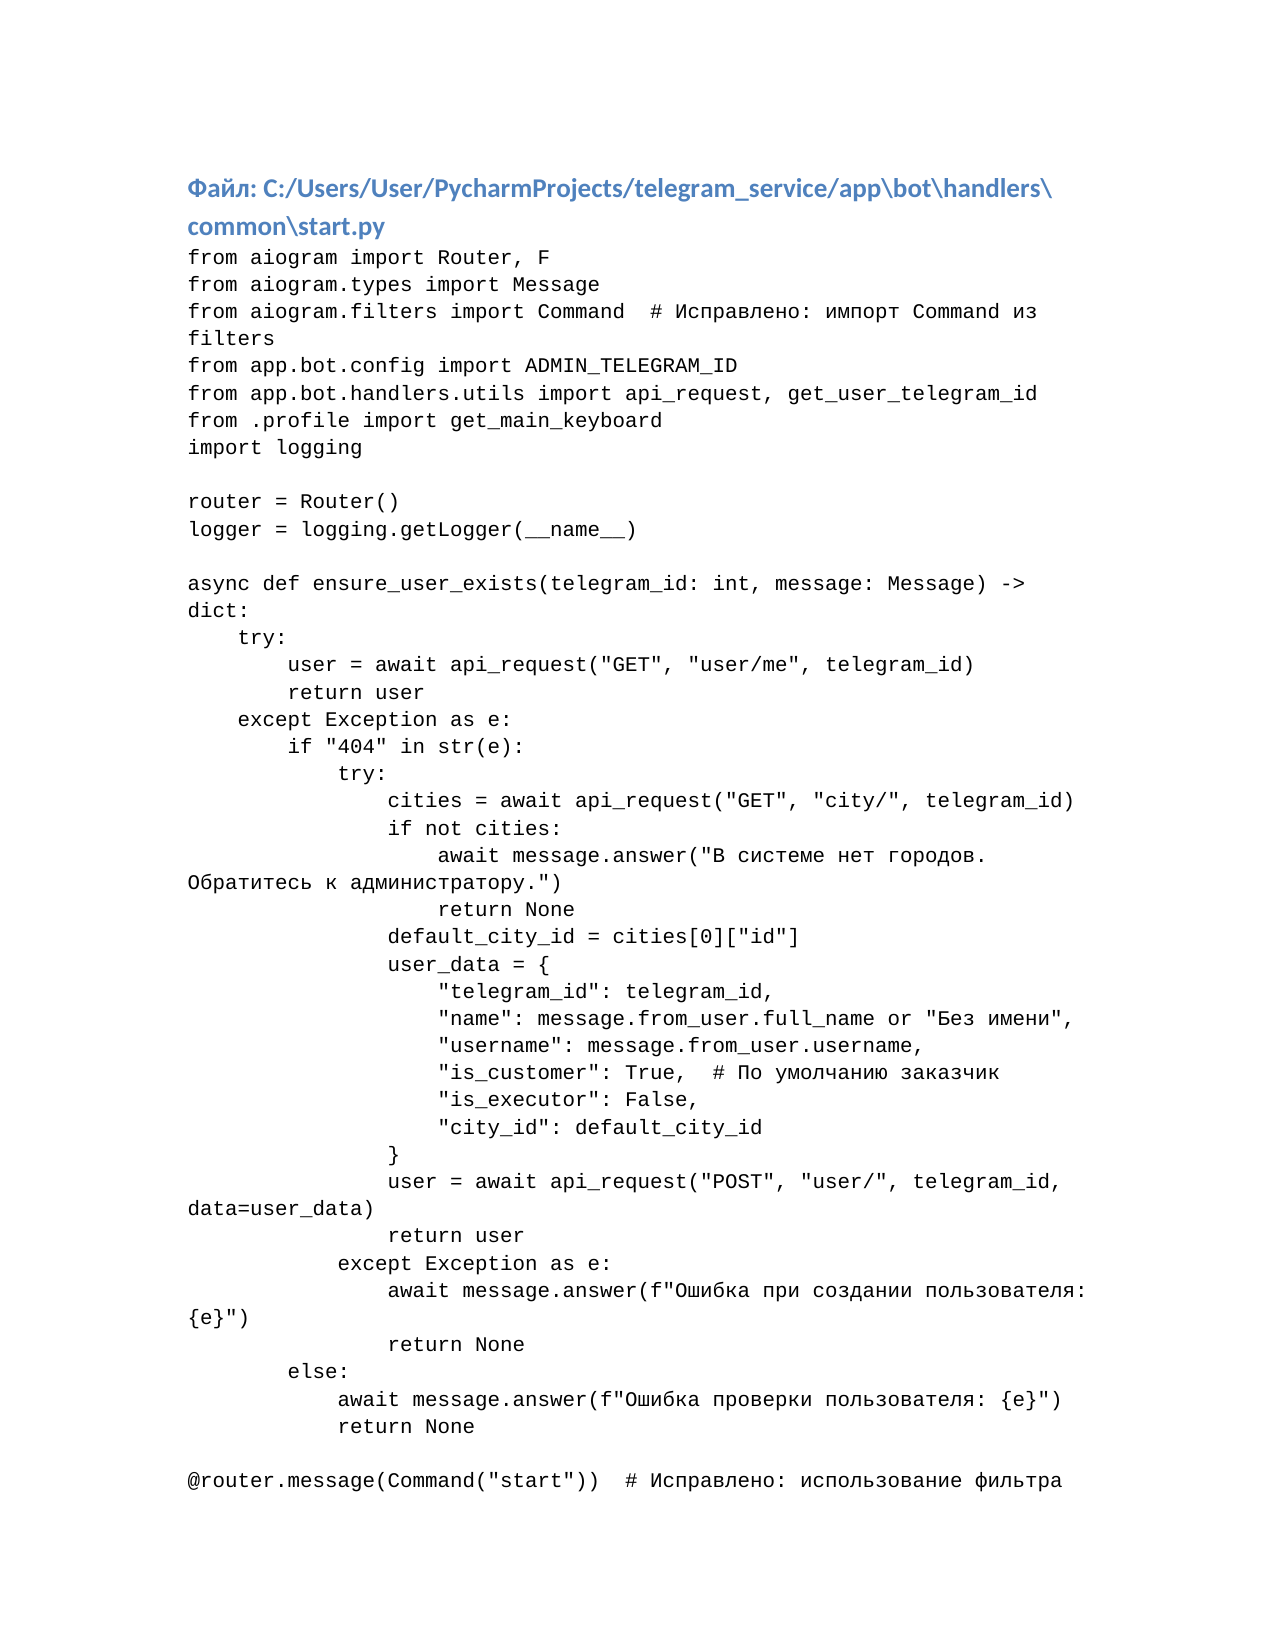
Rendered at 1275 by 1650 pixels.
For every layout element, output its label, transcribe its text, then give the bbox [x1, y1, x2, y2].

subtitle Файл: C:/Users/User/PycharmProjects/telegram_service/app\bot\handlers\common\start.py [187, 171, 1087, 242]
